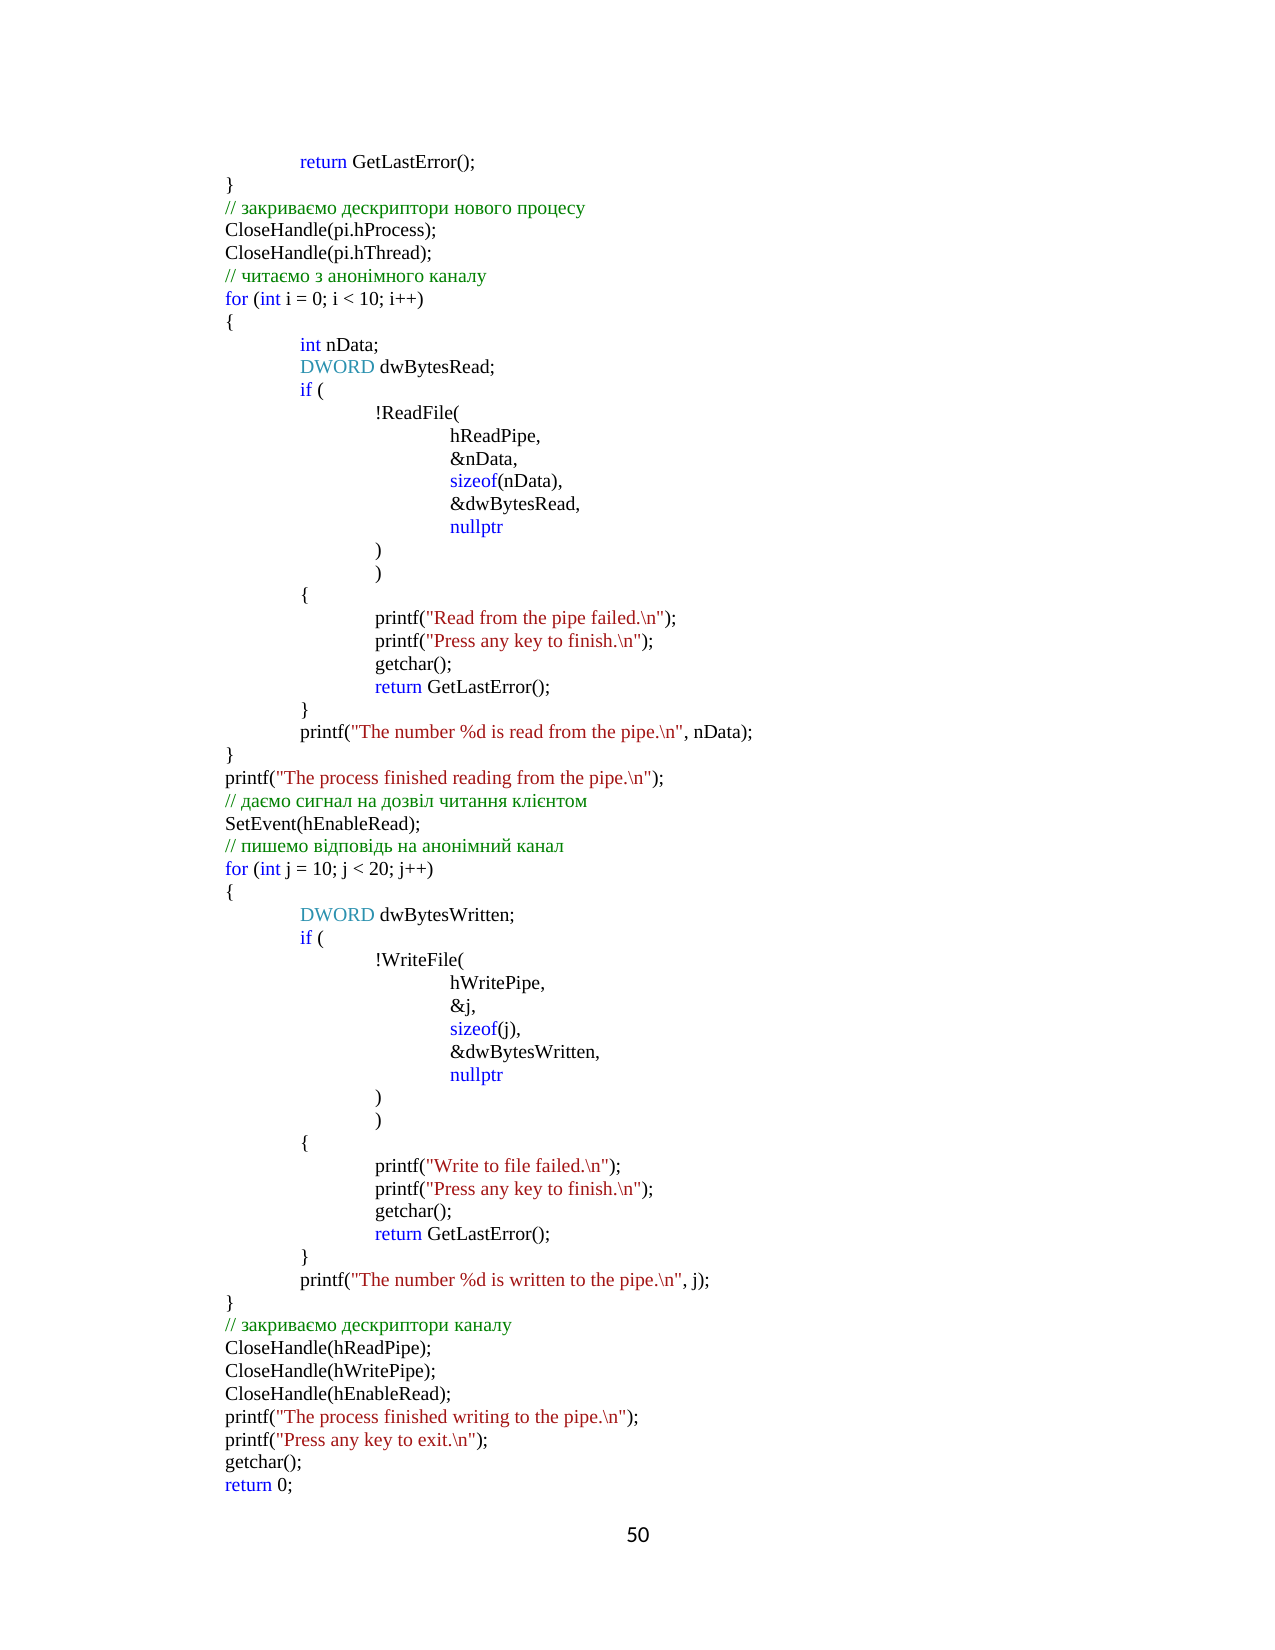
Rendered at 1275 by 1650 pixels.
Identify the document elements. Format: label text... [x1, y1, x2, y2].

text return GetLastError(); [150, 1222, 1125, 1245]
text ) [150, 1108, 1125, 1131]
text CloseHandle(hEnableRead); [150, 1382, 1125, 1405]
text { [150, 1131, 1125, 1154]
text &dwBytesRead, [150, 492, 1125, 515]
text getchar(); [150, 1199, 1125, 1222]
text if ( [150, 926, 1125, 948]
text CloseHandle(pi.hProcess); [150, 218, 1125, 241]
text nullptr [150, 1062, 1125, 1085]
text { [150, 310, 1125, 332]
text } [150, 697, 1125, 720]
text sizeof(j), [150, 1017, 1125, 1040]
text printf("Write to file failed.\n"); [150, 1154, 1125, 1177]
text CloseHandle(hWritePipe); [150, 1359, 1125, 1382]
text } [150, 1245, 1125, 1268]
text if ( [150, 378, 1125, 401]
text // читаємо з анонімного каналу [150, 264, 1125, 287]
text } [150, 173, 1125, 196]
text getchar(); [150, 652, 1125, 675]
text CloseHandle(hReadPipe); [150, 1336, 1125, 1359]
text !ReadFile( [150, 401, 1125, 424]
text { [150, 880, 1125, 903]
text for (int i = 0; i < 10; i++) [150, 287, 1125, 310]
text ) [150, 538, 1125, 561]
text ) [150, 1085, 1125, 1108]
text hWritePipe, [150, 971, 1125, 994]
text for (int j = 10; j < 20; j++) [150, 857, 1125, 880]
text CloseHandle(pi.hThread); [150, 241, 1125, 264]
text printf("The number %d is read from the pipe.\n", nData); [150, 720, 1125, 743]
text // даємо сигнал на дозвіл читання клієнтом [150, 789, 1125, 812]
text } [150, 743, 1125, 766]
text &nData, [150, 447, 1125, 469]
text printf("The process finished writing to the pipe.\n"); [150, 1405, 1125, 1427]
text return GetLastError(); [150, 150, 1125, 173]
text return 0; [150, 1473, 1125, 1496]
text getchar(); [150, 1450, 1125, 1473]
text sizeof(nData), [150, 469, 1125, 492]
text DWORD dwBytesRead; [150, 355, 1125, 378]
text SetEvent(hEnableRead); [150, 812, 1125, 834]
text ) [150, 561, 1125, 583]
text printf("Press any key to finish.\n"); [150, 1177, 1125, 1199]
text printf("Read from the pipe failed.\n"); [150, 606, 1125, 629]
text int nData; [150, 332, 1125, 355]
text printf("The process finished reading from the pipe.\n"); [150, 766, 1125, 789]
text printf("Press any key to finish.\n"); [150, 629, 1125, 652]
text // закриваємо дескриптори каналу [150, 1313, 1125, 1336]
text } [150, 1291, 1125, 1313]
text nullptr [150, 515, 1125, 538]
text DWORD dwBytesWritten; [150, 903, 1125, 926]
text printf("Press any key to exit.\n"); [150, 1427, 1125, 1450]
text printf("The number %d is written to the pipe.\n", j); [150, 1268, 1125, 1291]
text &j, [150, 994, 1125, 1017]
text &dwBytesWritten, [150, 1040, 1125, 1062]
text // закриваємо дескриптори нового процесу [150, 196, 1125, 218]
text !WriteFile( [150, 948, 1125, 971]
text return GetLastError(); [150, 675, 1125, 697]
text // пишемо відповідь на анонімний канал [150, 834, 1125, 857]
text hReadPipe, [150, 424, 1125, 447]
text { [150, 583, 1125, 606]
